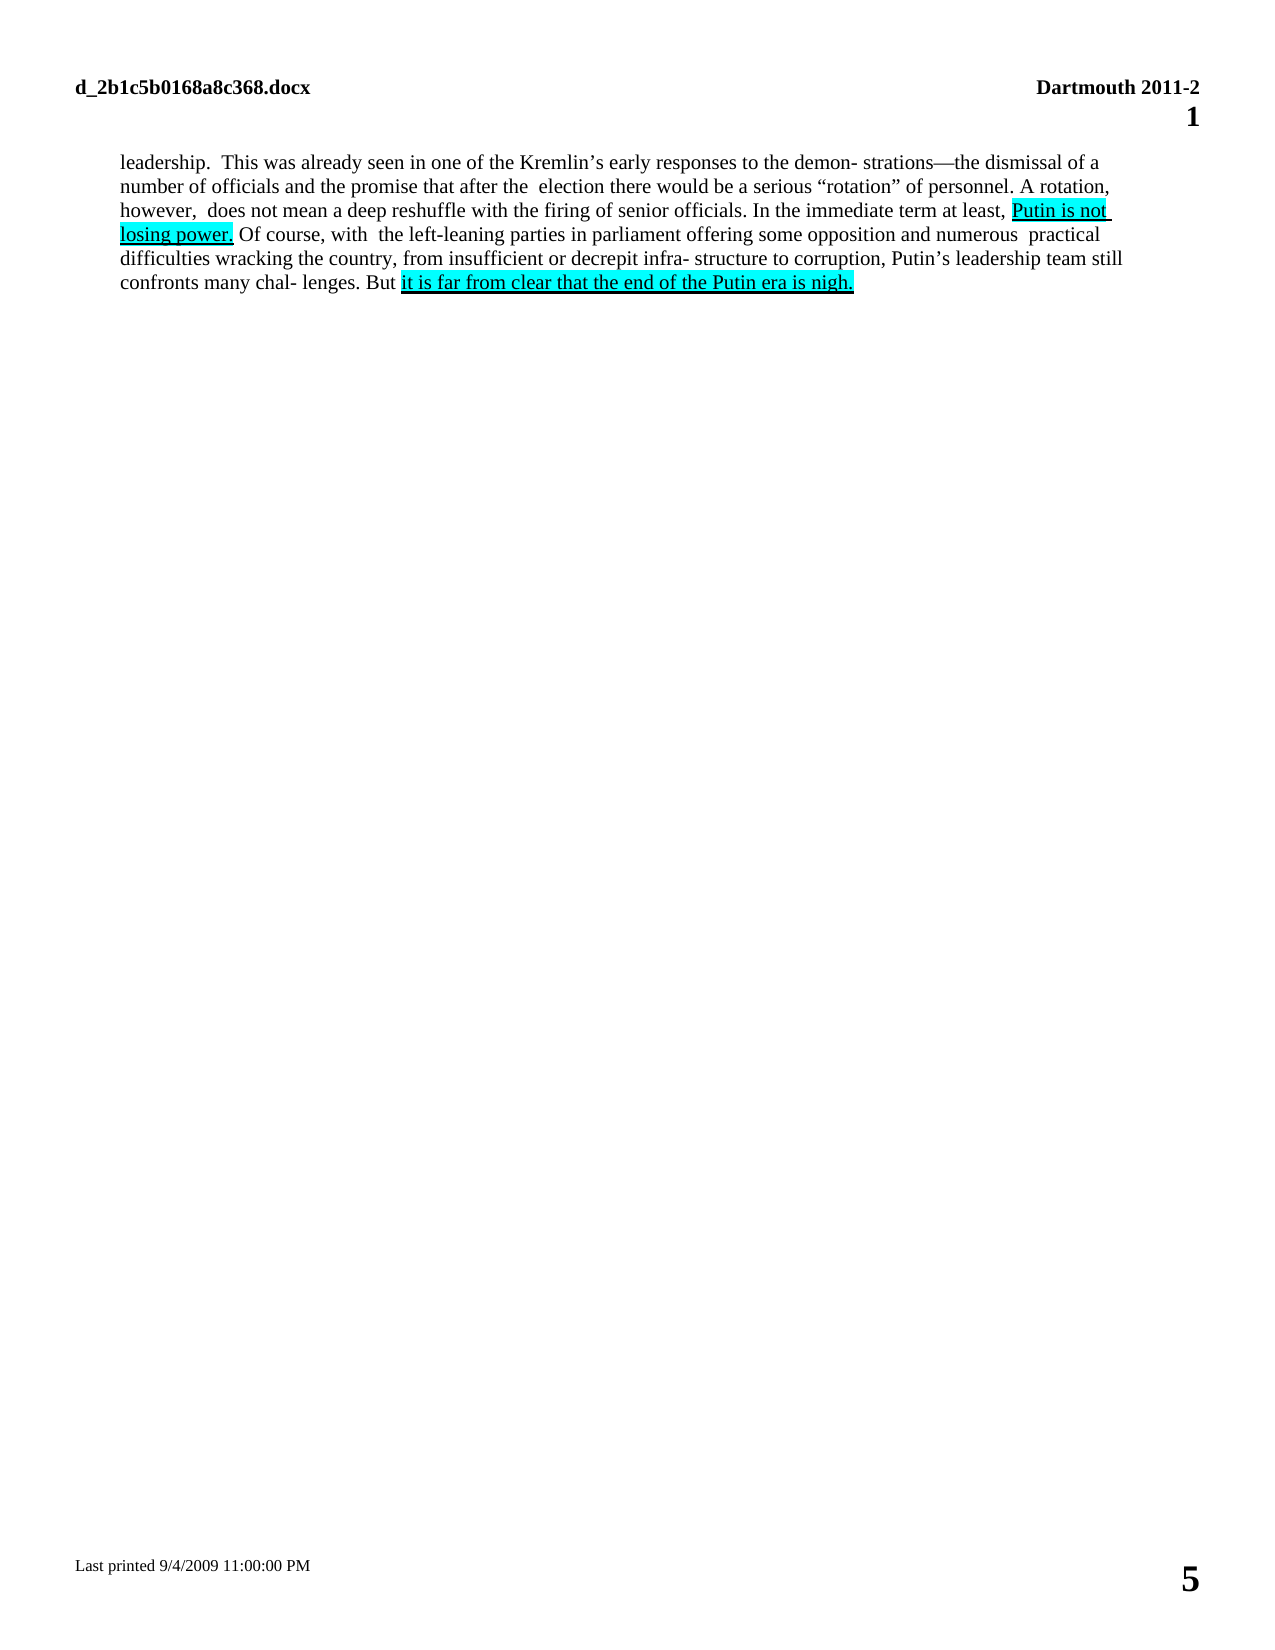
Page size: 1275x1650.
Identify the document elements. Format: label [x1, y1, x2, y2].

text [120, 150, 1155, 294]
